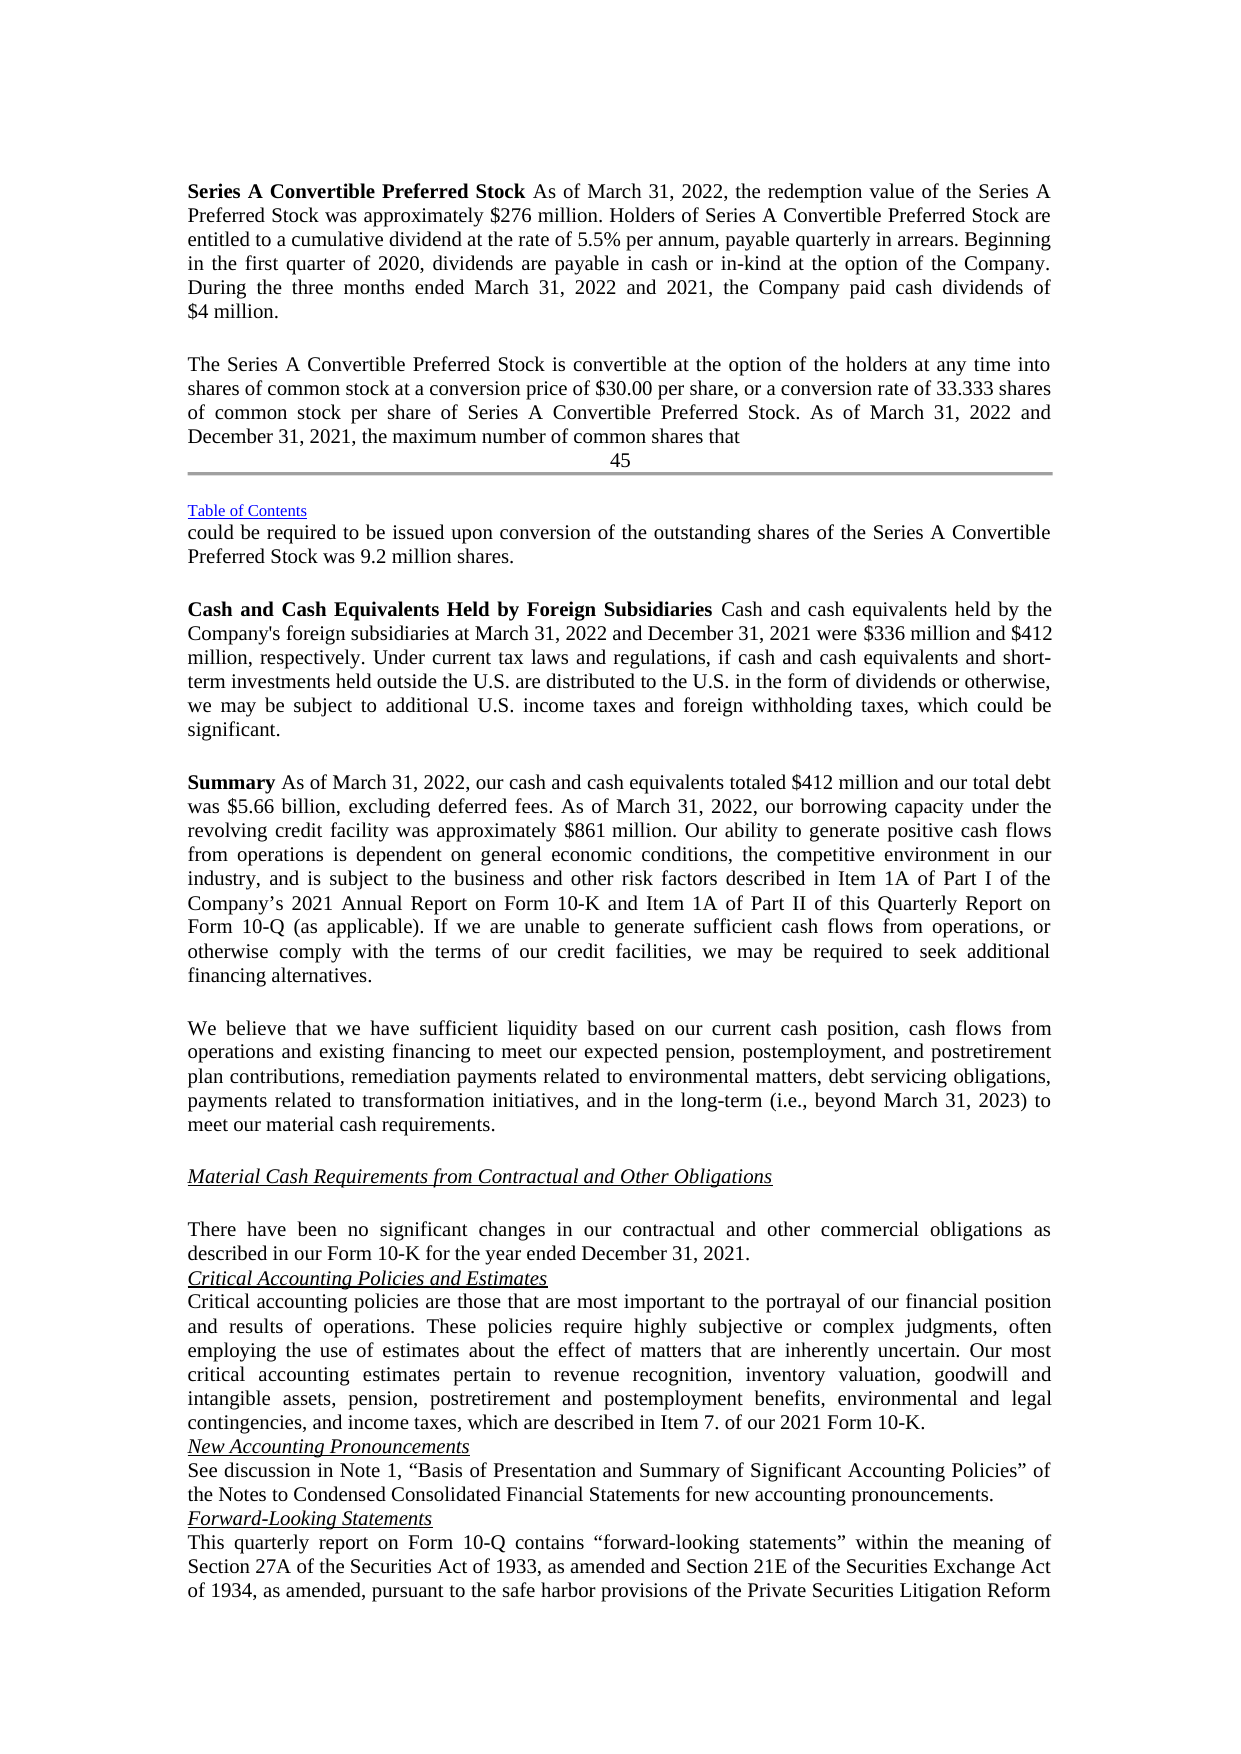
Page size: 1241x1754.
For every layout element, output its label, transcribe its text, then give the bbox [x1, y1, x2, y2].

text We believe that we have sufficient liquidity based on our current cash position, cash flows from operations and existing financing to meet our expected pension, postemployment, and postretirement plan contributions, remediation payments related to environmental matters, debt servicing obligations, payments related to transformation initiatives, and in the long-term (i.e., beyond March 31, 2023) to meet our material cash requirements. [187, 1015, 1053, 1136]
text New Accounting Pronouncements [187, 1434, 1053, 1458]
text Table of Contents [187, 501, 1053, 520]
text Summary As of March 31, 2022, our cash and cash equivalents totaled $412 million and our total debt was $5.66 billion, excluding deferred fees. As of March 31, 2022, our borrowing capacity under the revolving credit facility was approximately $861 million. Our ability to generate positive cash flows from operations is dependent on general economic conditions, the competitive environment in our industry, and is subject to the business and other risk factors described in Item 1A of Part I of the Company’s 2021 Annual Report on Form 10-K and Item 1A of Part II of this Quarterly Report on Form 10-Q (as applicable). If we are unable to generate sufficient cash flows from operations, or otherwise comply with the terms of our credit facilities, we may be required to seek additional financing alternatives. [187, 770, 1053, 987]
text Critical accounting policies are those that are most important to the portrayal of our financial position and results of operations. These policies require highly subjective or complex judgments, often employing the use of estimates about the effect of matters that are inherently uncertain. Our most critical accounting estimates pertain to revenue recognition, inventory valuation, goodwill and intangible assets, pension, postretirement and postemployment benefits, environmental and legal contingencies, and income taxes, which are described in Item 7. of our 2021 Form 10-K. [187, 1289, 1053, 1434]
text See discussion in Note 1, “Basis of Presentation and Summary of Significant Accounting Policies” of the Notes to Condensed Consolidated Financial Statements for new accounting pronouncements. [187, 1458, 1053, 1506]
text Material Cash Requirements from Contractual and Other Obligations [187, 1164, 1053, 1188]
text Series A Convertible Preferred Stock As of March 31, 2022, the redemption value of the Series A Preferred Stock was approximately $276 million. Holders of Series A Convertible Preferred Stock are entitled to a cumulative dividend at the rate of 5.5% per annum, payable quarterly in arrears. Beginning in the first quarter of 2020, dividends are payable in cash or in-kind at the option of the Company. During the three months ended March 31, 2022 and 2021, the Company paid cash dividends of $4 million. [187, 179, 1053, 323]
text could be required to be issued upon conversion of the outstanding shares of the Series A Convertible Preferred Stock was 9.2 million shares. [187, 520, 1053, 568]
text Cash and Cash Equivalents Held by Foreign Subsidiaries Cash and cash equivalents held by the Company's foreign subsidiaries at March 31, 2022 and December 31, 2021 were $336 million and $412 million, respectively. Under current tax laws and regulations, if cash and cash equivalents and short-term investments held outside the U.S. are distributed to the U.S. in the form of dividends or otherwise, we may be subject to additional U.S. income taxes and foreign withholding taxes, which could be significant. [187, 597, 1053, 741]
text There have been no significant changes in our contractual and other commercial obligations as described in our Form 10-K for the year ended December 31, 2021. [187, 1217, 1053, 1265]
text Critical Accounting Policies and Estimates [187, 1265, 1053, 1289]
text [187, 1530, 1053, 1602]
text Forward-Looking Statements [187, 1506, 1053, 1530]
text 45 [187, 448, 1053, 472]
text The Series A Convertible Preferred Stock is convertible at the option of the holders at any time into shares of common stock at a conversion price of $30.00 per share, or a conversion rate of 33.333 shares of common stock per share of Series A Convertible Preferred Stock. As of March 31, 2022 and December 31, 2021, the maximum number of common shares that [187, 352, 1053, 448]
